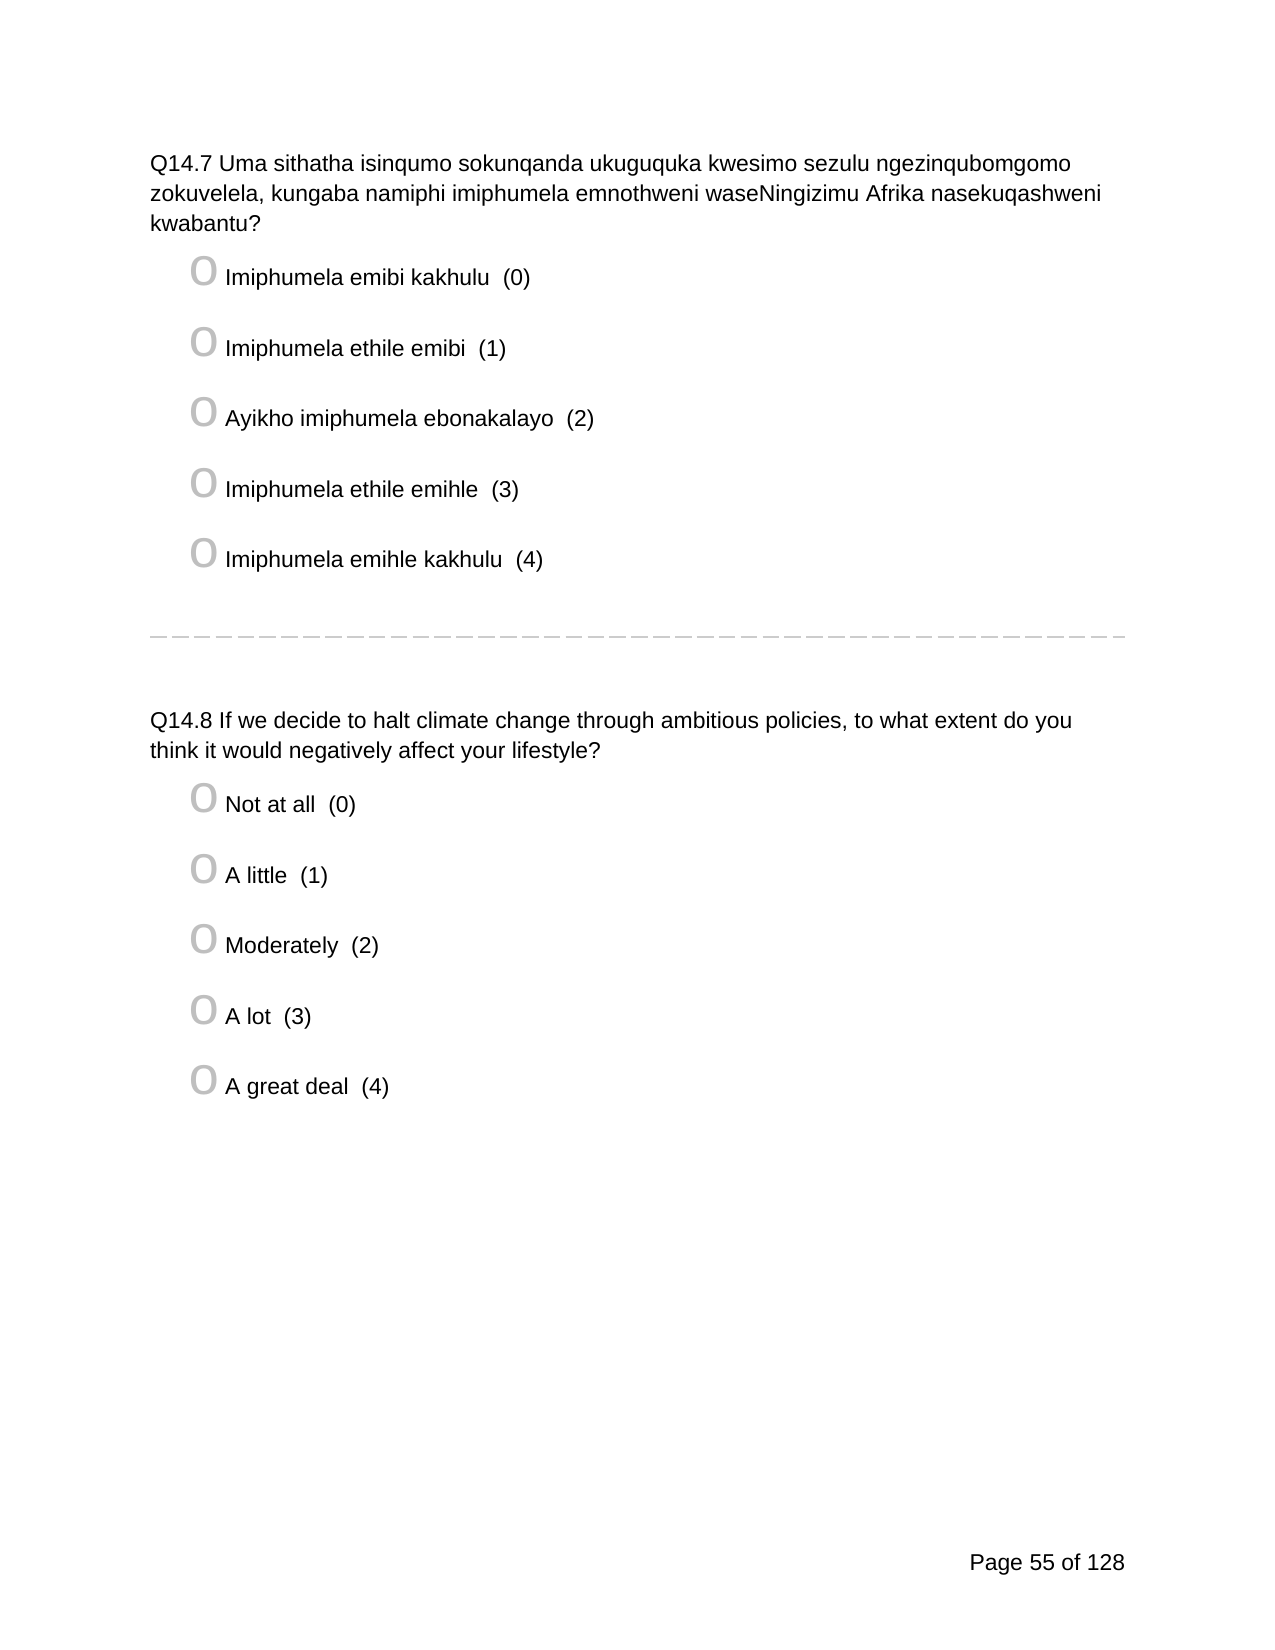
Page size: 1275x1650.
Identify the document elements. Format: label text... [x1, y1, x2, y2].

list A great deal (4) [187, 1049, 1125, 1111]
list Imiphumela emihle kakhulu (4) [187, 523, 1125, 584]
text Q14.7 Uma sithatha isinqumo sokunqanda ukuguquka kwesimo sezulu ngezinqubomgomo zokuvelela, kungaba namiphi imiphumela emnothweni waseNingizimu Afrika nasekuqashweni kwabantu? [150, 150, 1125, 237]
list Imiphumela ethile emihle (3) [187, 452, 1125, 513]
list A lot (3) [187, 979, 1125, 1040]
list Not at all (0) [187, 767, 1125, 829]
text Q14.8 If we decide to halt climate change through ambitious policies, to what extent do you think it would negatively affect your lifestyle? [150, 707, 1125, 764]
list Moderately (2) [187, 908, 1125, 970]
list Imiphumela emibi kakhulu (0) [187, 241, 1125, 302]
list Ayikho imiphumela ebonakalayo (2) [187, 382, 1125, 443]
list A little (1) [187, 838, 1125, 899]
list Imiphumela ethile emibi (1) [187, 311, 1125, 372]
